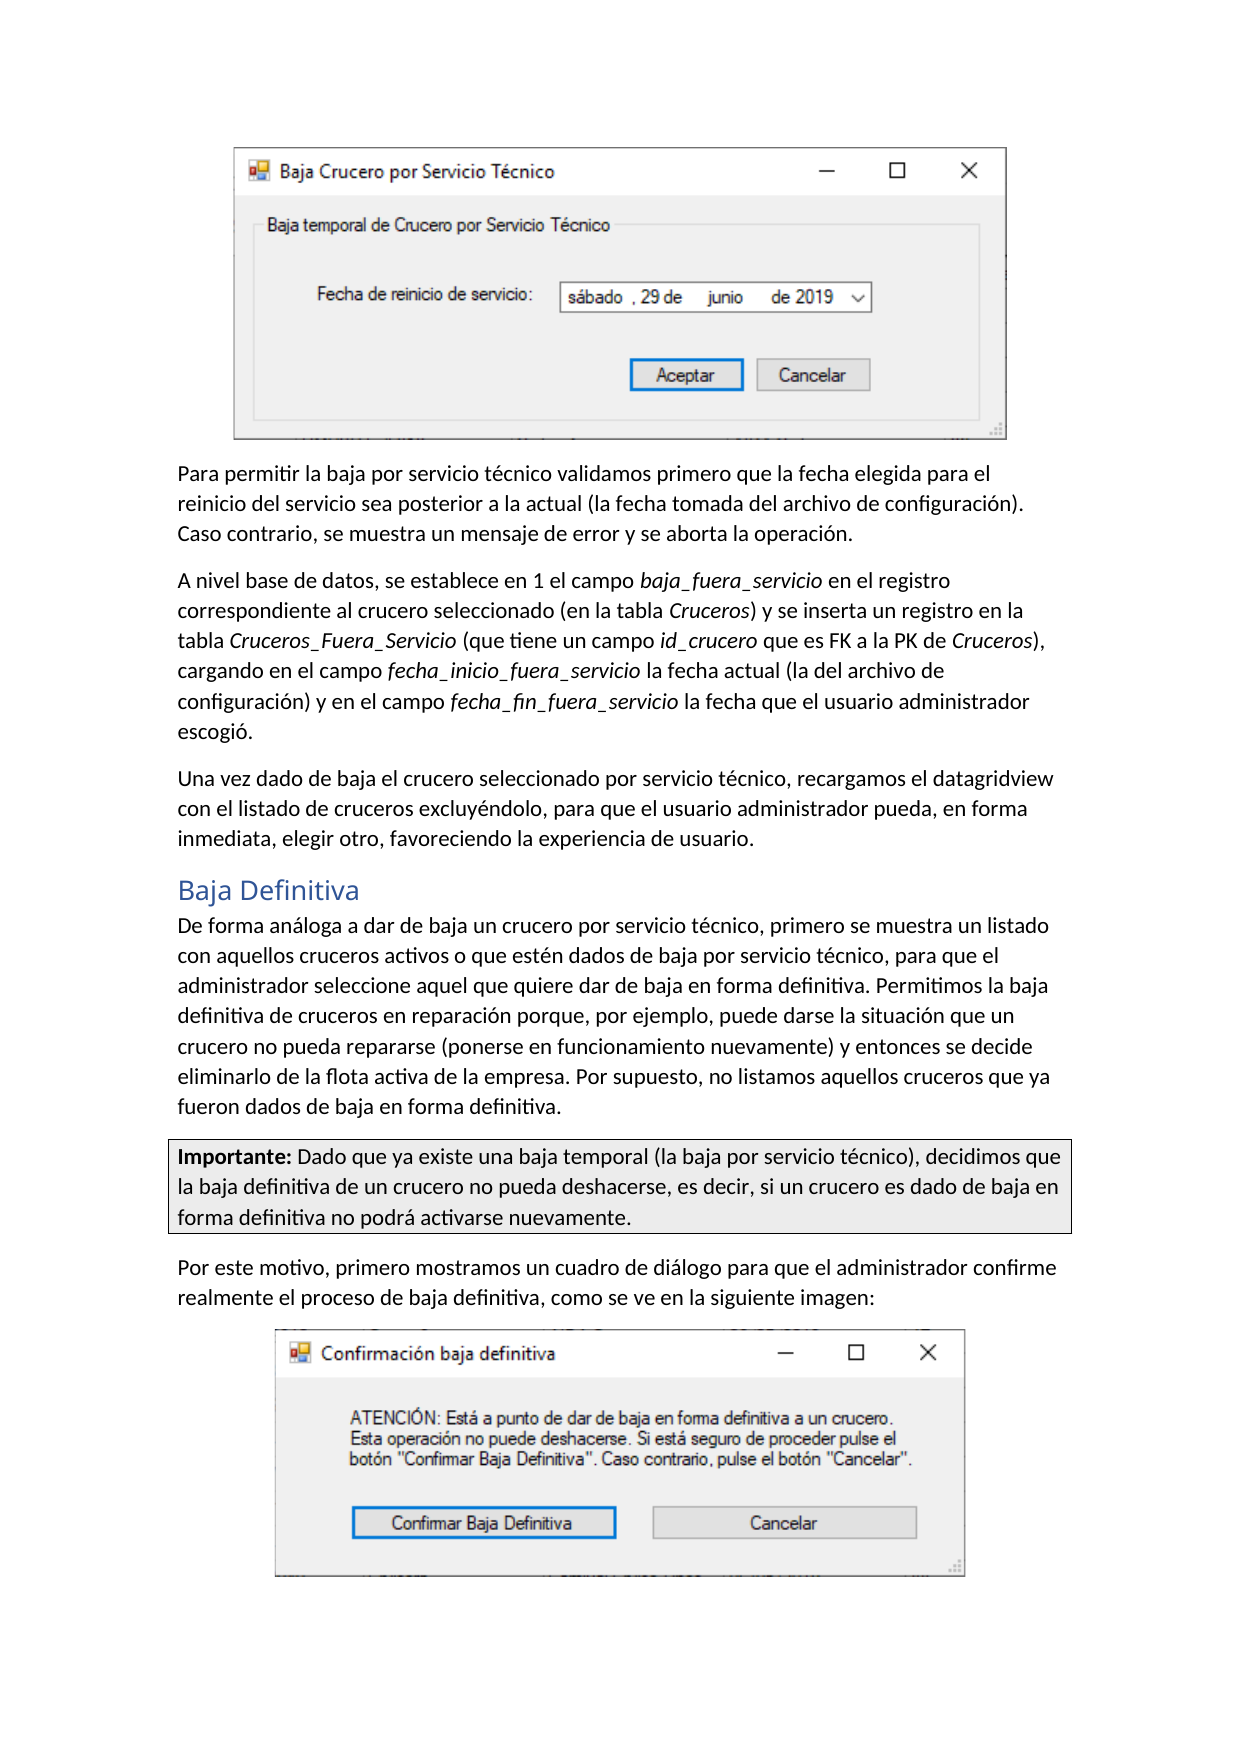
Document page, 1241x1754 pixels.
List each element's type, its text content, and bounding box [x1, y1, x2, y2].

text De forma análoga a dar de baja un crucero por servicio técnico, primero se muestra un listado con aquellos cruceros activos o que estén dados de baja por servicio técnico, para que el administrador seleccione aquel que quiere dar de baja en forma definitiva. Permitimos la baja definitiva de cruceros en reparación porque, por ejemplo, puede darse la situación que un crucero no pueda repararse (ponerse en funcionamiento nuevamente) y entonces se decide eliminarlo de la flota activa de la empresa. Por supuesto, no listamos aquellos cruceros que ya fueron dados de baja en forma definitiva. [177, 911, 1063, 1120]
text Una vez dado de baja el crucero seleccionado por servicio técnico, recargamos el datagridview con el listado de cruceros excluyéndolo, para que el usuario administrador pueda, en forma inmediata, elegir otro, favoreciendo la experiencia de usuario. [177, 764, 1063, 852]
text Por este motivo, primero mostramos un cuadro de diálogo para que el administrador confirme realmente el proceso de baja definitiva, como se ve en la siguiente imagen: [177, 1253, 1063, 1311]
subtitle Baja Definitiva [177, 871, 1063, 908]
picture [274, 1329, 966, 1577]
picture [233, 147, 1007, 440]
text A nivel base de datos, se establece en 1 el campo baja_fuera_servicio en el registro correspondiente al crucero seleccionado (en la tabla Cruceros) y se inserta un registro en la tabla Cruceros_Fuera_Servicio (que tiene un campo id_crucero que es FK a la PK de Cruceros), cargando en el campo fecha_inicio_fuera_servicio la fecha actual (la del archivo de configuración) y en el campo fecha_fin_fuera_servicio la fecha que el usuario administrador escogió. [177, 566, 1063, 745]
text Importante: Dado que ya existe una baja temporal (la baja por servicio técnico), decidimos que la baja definitiva de un crucero no pueda deshacerse, es decir, si un crucero es dado de baja en forma definitiva no podrá activarse nuevamente. [169, 1140, 1071, 1233]
text Para permitir la baja por servicio técnico validamos primero que la fecha elegida para el reinicio del servicio sea posterior a la actual (la fecha tomada del archivo de configuración). Caso contrario, se muestra un mensaje de error y se aborta la operación. [177, 459, 1063, 547]
